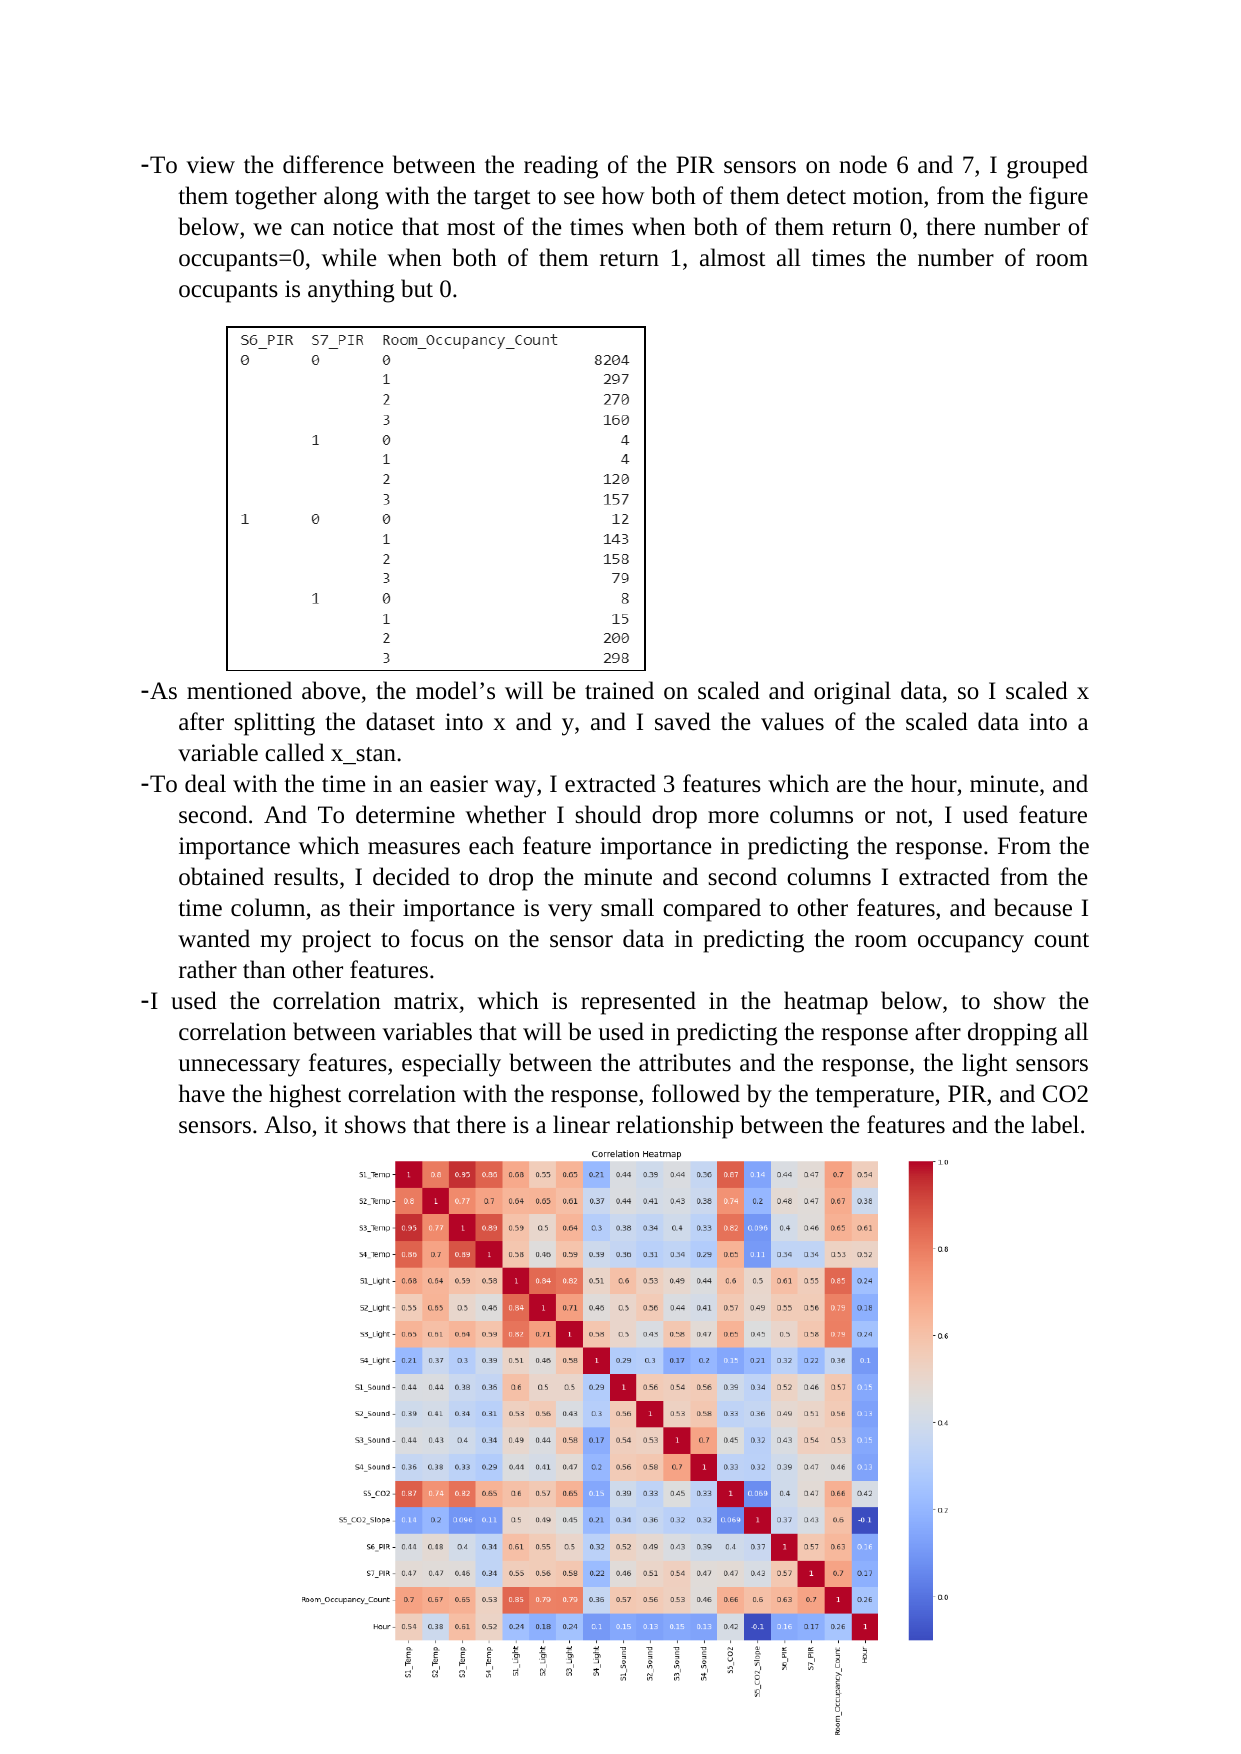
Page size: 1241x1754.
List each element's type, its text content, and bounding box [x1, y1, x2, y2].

list To deal with the time in an easier way, I extracted 3 features which are the hour, minute, and second. And To determine whether I should drop more columns or not, I used feature importance which measures each feature importance in predicting the response. From the obtained results, I decided to drop the minute and second columns I extracted from the time column, as their importance is very small compared to other features, and because I wanted my project to focus on the sensor data in predicting the room occupancy count rather than other features. [141, 769, 1090, 984]
picture [228, 328, 644, 670]
picture [289, 1147, 951, 1742]
list To view the difference between the reading of the PIR sensors on node 6 and 7, I grouped them together along with the target to see how both of them detect motion, from the figure below, we can notice that most of the times when both of them return 0, there number of occupants=0, while when both of them return 1, almost all times the number of room occupants is anything but 0. [141, 150, 1090, 303]
list I used the correlation matrix, which is represented in the heatmap below, to show the correlation between variables that will be used in predicting the response after dropping all unnecessary features, especially between the attributes and the response, the light sensors have the highest correlation with the response, followed by the temperature, PIR, and CO2 sensors. Also, it shows that there is a linear relationship between the features and the label. [141, 986, 1090, 1139]
